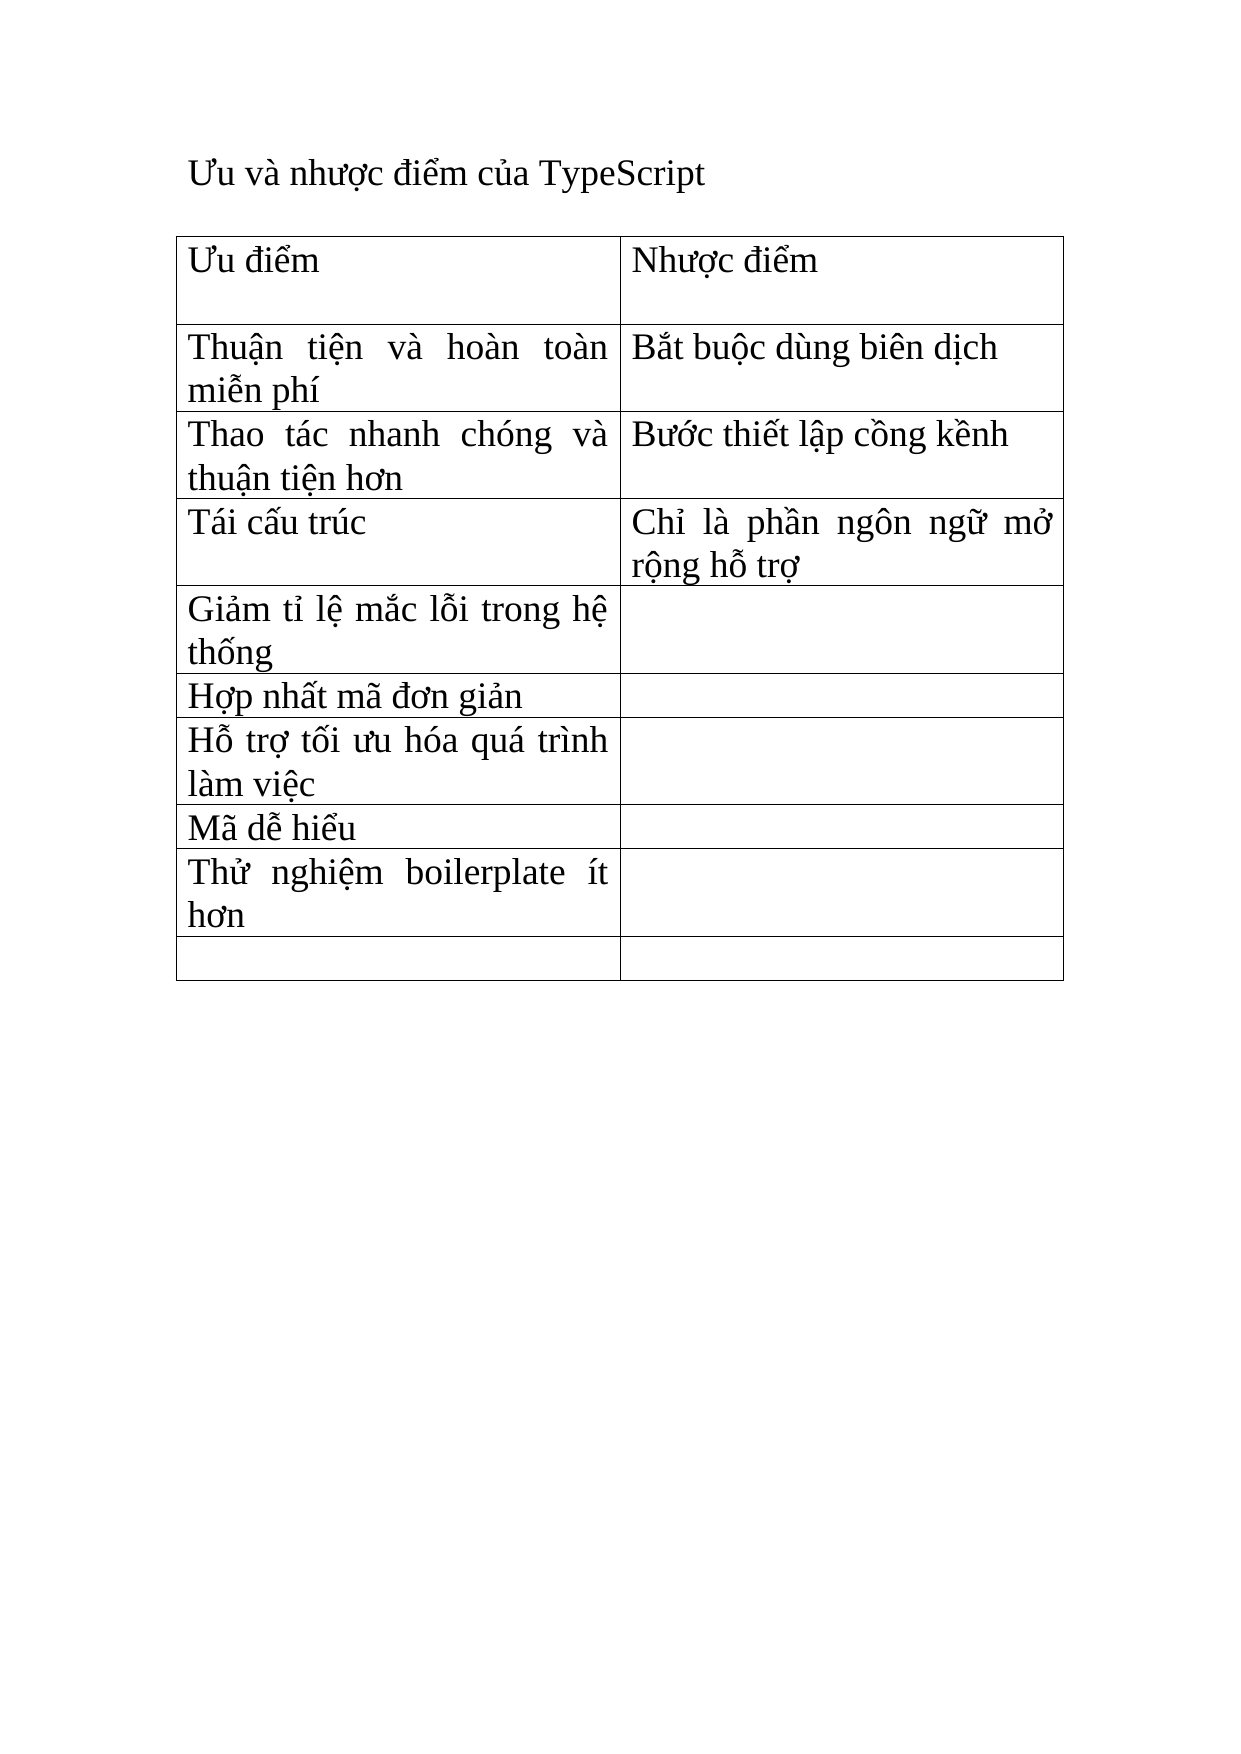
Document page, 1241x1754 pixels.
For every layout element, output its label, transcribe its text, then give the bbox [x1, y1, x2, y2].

table_cell Chỉ là phần ngôn ngữ mở rộng hỗ trợ [621, 499, 1063, 585]
table_cell [621, 849, 1063, 936]
table_header Nhược điểm [621, 237, 1063, 323]
table_cell Bắt buộc dùng biên dịch [621, 325, 1063, 411]
table_cell Tái cấu trúc [177, 499, 620, 585]
table_cell [621, 937, 1063, 980]
table_cell Bước thiết lập cồng kềnh [621, 412, 1063, 498]
table_cell [621, 674, 1063, 717]
table_cell [621, 805, 1063, 848]
table_cell Giảm tỉ lệ mắc lỗi trong hệ thống [177, 586, 620, 673]
table_cell [177, 937, 620, 980]
table_header Ưu điểm [177, 237, 620, 323]
table_cell Hỗ trợ tối ưu hóa quá trình làm việc [177, 718, 620, 804]
table_cell Thuận tiện và hoàn toàn miễn phí [177, 325, 620, 411]
text Ưu và nhược điểm của TypeScript [187, 150, 1053, 193]
table_cell Thử nghiệm boilerplate ít hơn [177, 849, 620, 936]
table_cell Mã dễ hiểu [177, 805, 620, 848]
table_cell Hợp nhất mã đơn giản [177, 674, 620, 717]
table_cell [621, 718, 1063, 804]
table_cell Thao tác nhanh chóng và thuận tiện hơn [177, 412, 620, 498]
table_cell [621, 586, 1063, 673]
